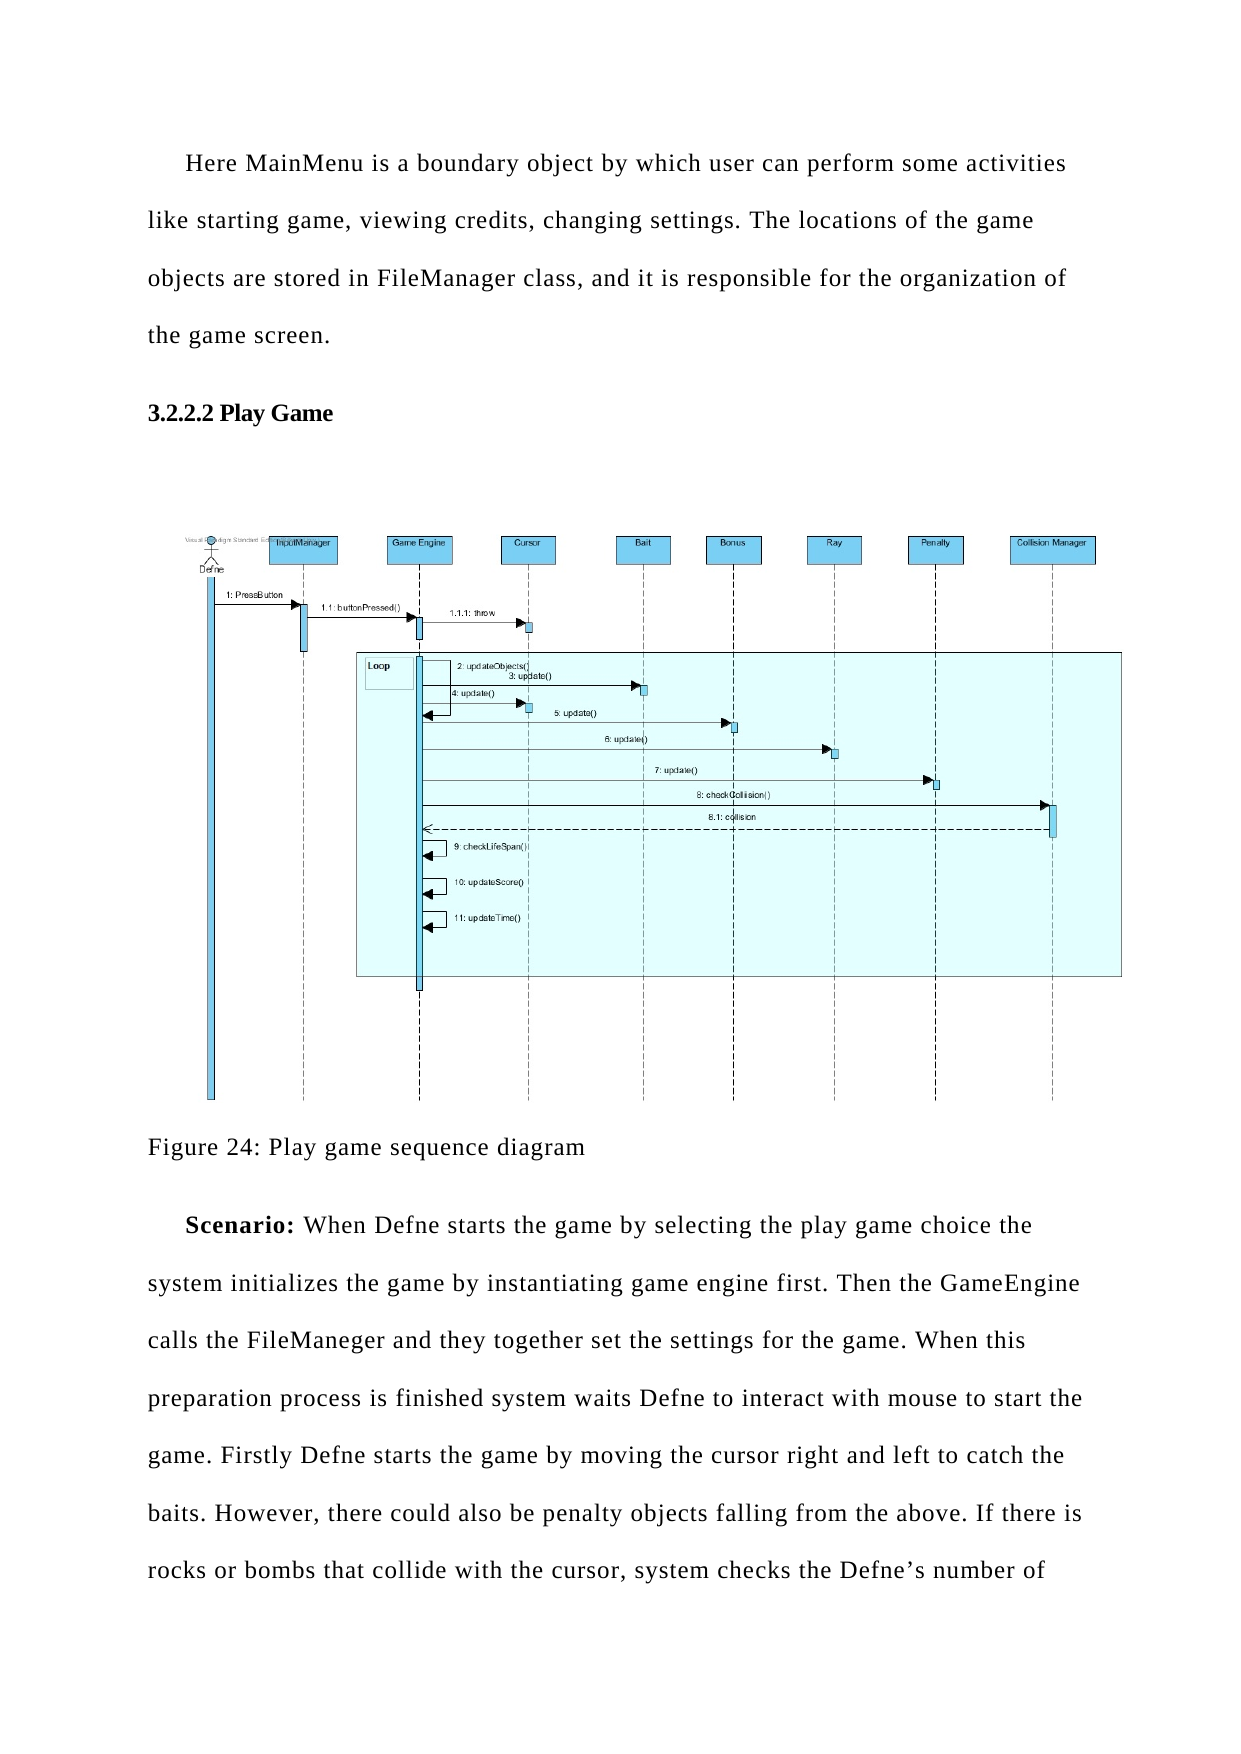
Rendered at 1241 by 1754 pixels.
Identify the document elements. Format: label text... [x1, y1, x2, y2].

text Here MainMenu is a boundary object by which user can perform some activities like starting game, viewing credits, changing settings. The locations of the game objects are stored in FileManager class, and it is responsible for the organization of the game screen. [148, 148, 1093, 349]
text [148, 1210, 1093, 1584]
picture [185, 534, 1129, 1103]
subtitle 3.2.2.2 Play Game [148, 398, 1093, 427]
